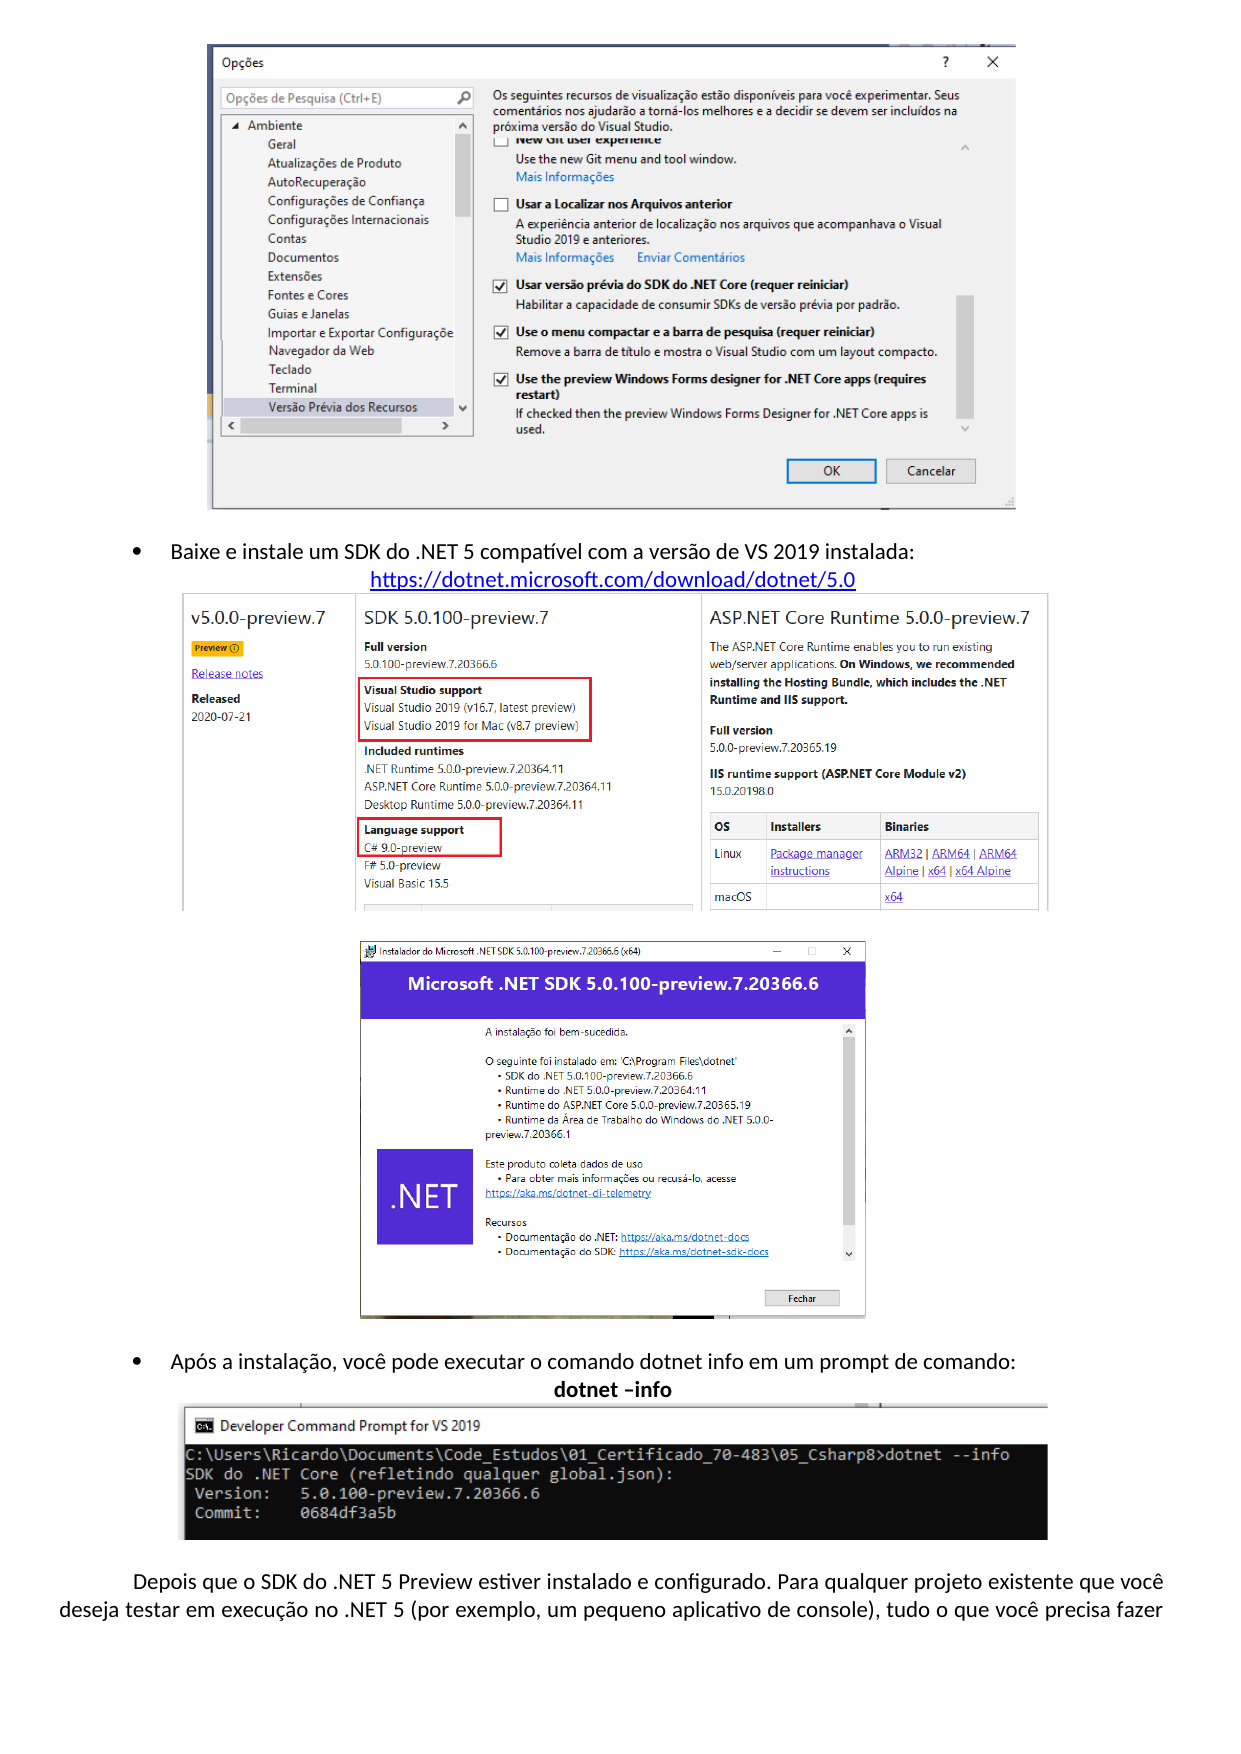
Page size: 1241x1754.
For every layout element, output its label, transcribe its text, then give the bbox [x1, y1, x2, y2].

picture [360, 941, 866, 1319]
text https://dotnet.microsoft.com/download/dotnet/5.0 [59, 565, 1167, 593]
picture [177, 1403, 1048, 1540]
list Após a instalação, você pode executar o comando dotnet info em um prompt de comando: [133, 1347, 1167, 1375]
picture [207, 44, 1019, 510]
text dotnet –info [59, 1375, 1167, 1403]
list Baixe e instale um SDK do .NET 5 compatível com a versão de VS 2019 instalada: [133, 537, 1167, 565]
picture [173, 593, 1052, 914]
